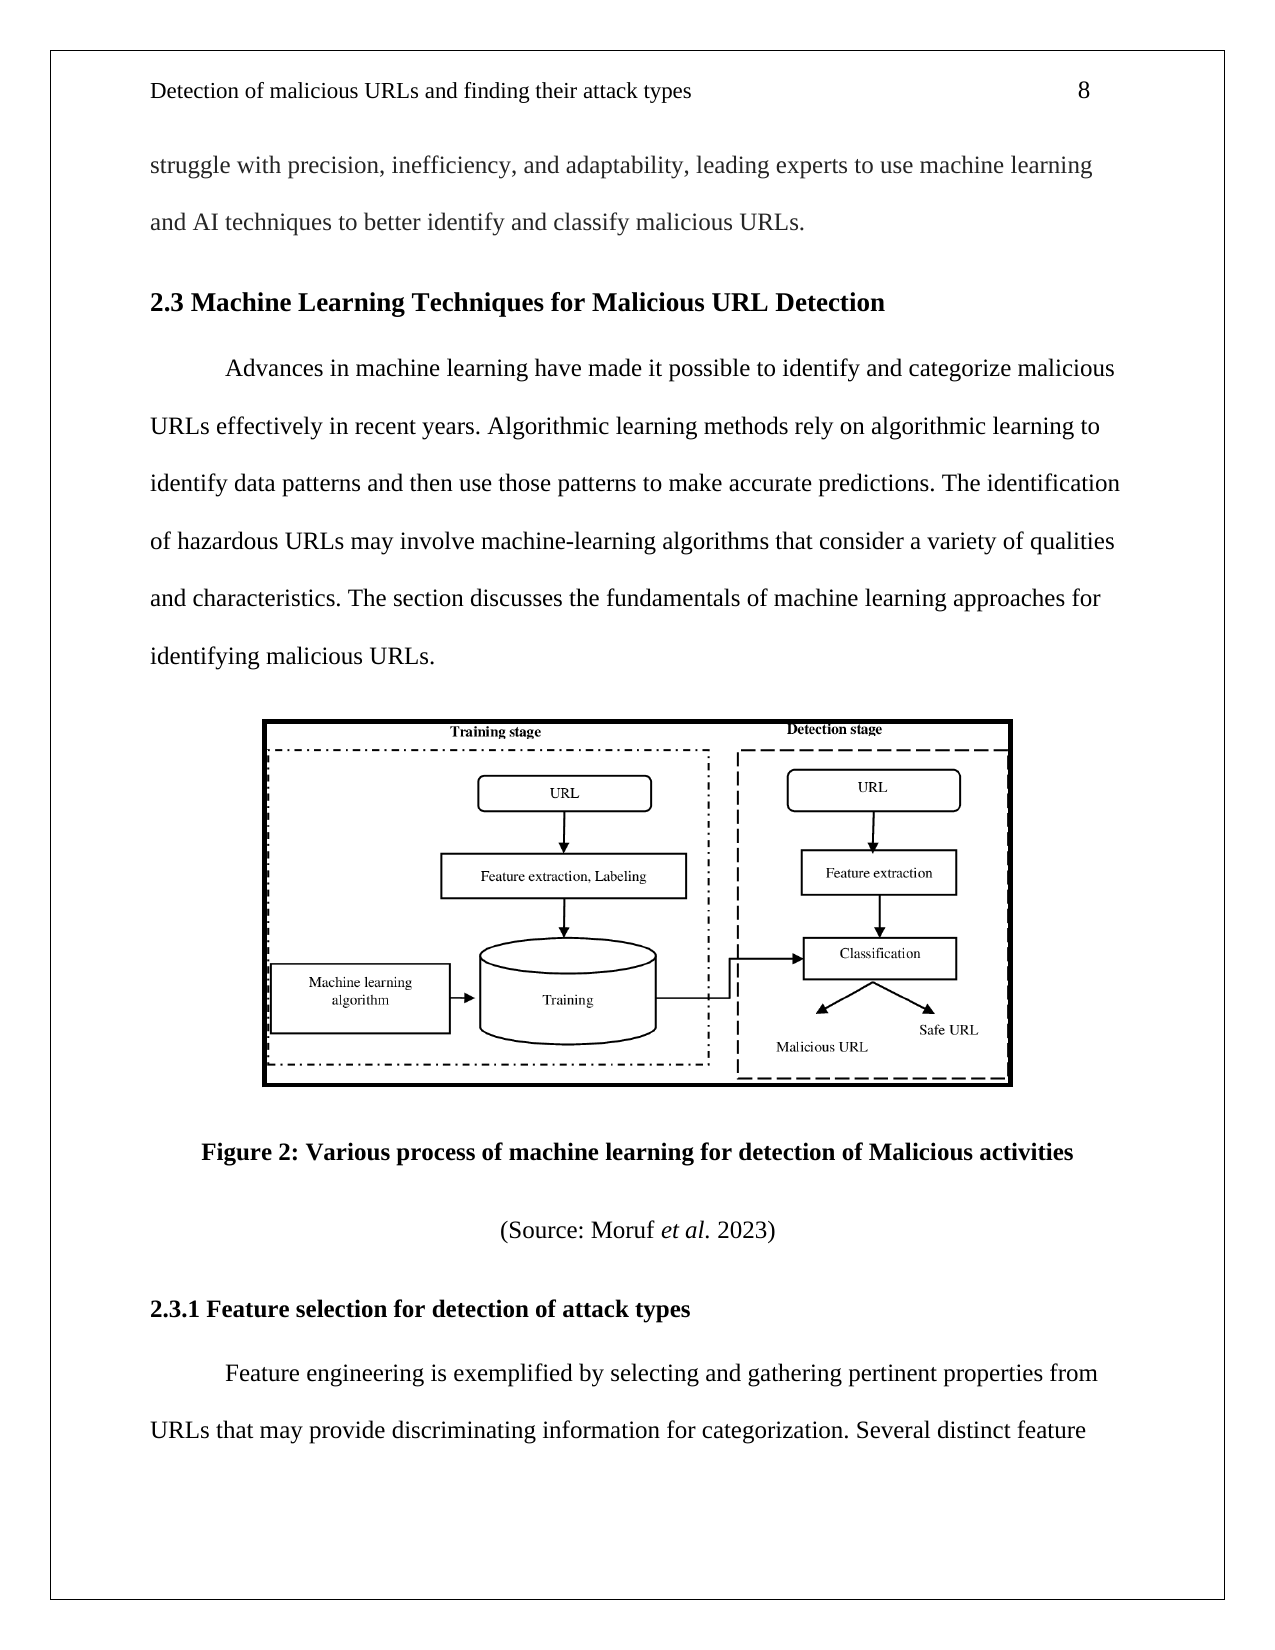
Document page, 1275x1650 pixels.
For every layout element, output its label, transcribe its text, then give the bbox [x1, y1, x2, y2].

text Figure 2: Various process of machine learning for detection of Malicious activities [150, 1137, 1125, 1166]
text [150, 150, 1125, 236]
subtitle 2.3 Machine Learning Techniques for Malicious URL Detection [150, 286, 1125, 317]
picture [267, 724, 1008, 1083]
text Advances in machine learning have made it possible to identify and categorize malicious URLs effectively in recent years. Algorithmic learning methods rely on algorithmic learning to identify data patterns and then use those patterns to make accurate predictions. The identification of hazardous URLs may involve machine-learning algorithms that consider a variety of qualities and characteristics. The section discusses the fundamentals of machine learning approaches for identifying malicious URLs. [150, 353, 1125, 669]
text (Source: Moruf et al. 2023) [150, 1215, 1125, 1244]
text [150, 1358, 1125, 1444]
subtitle 2.3.1 Feature selection for detection of attack types [150, 1294, 1125, 1322]
